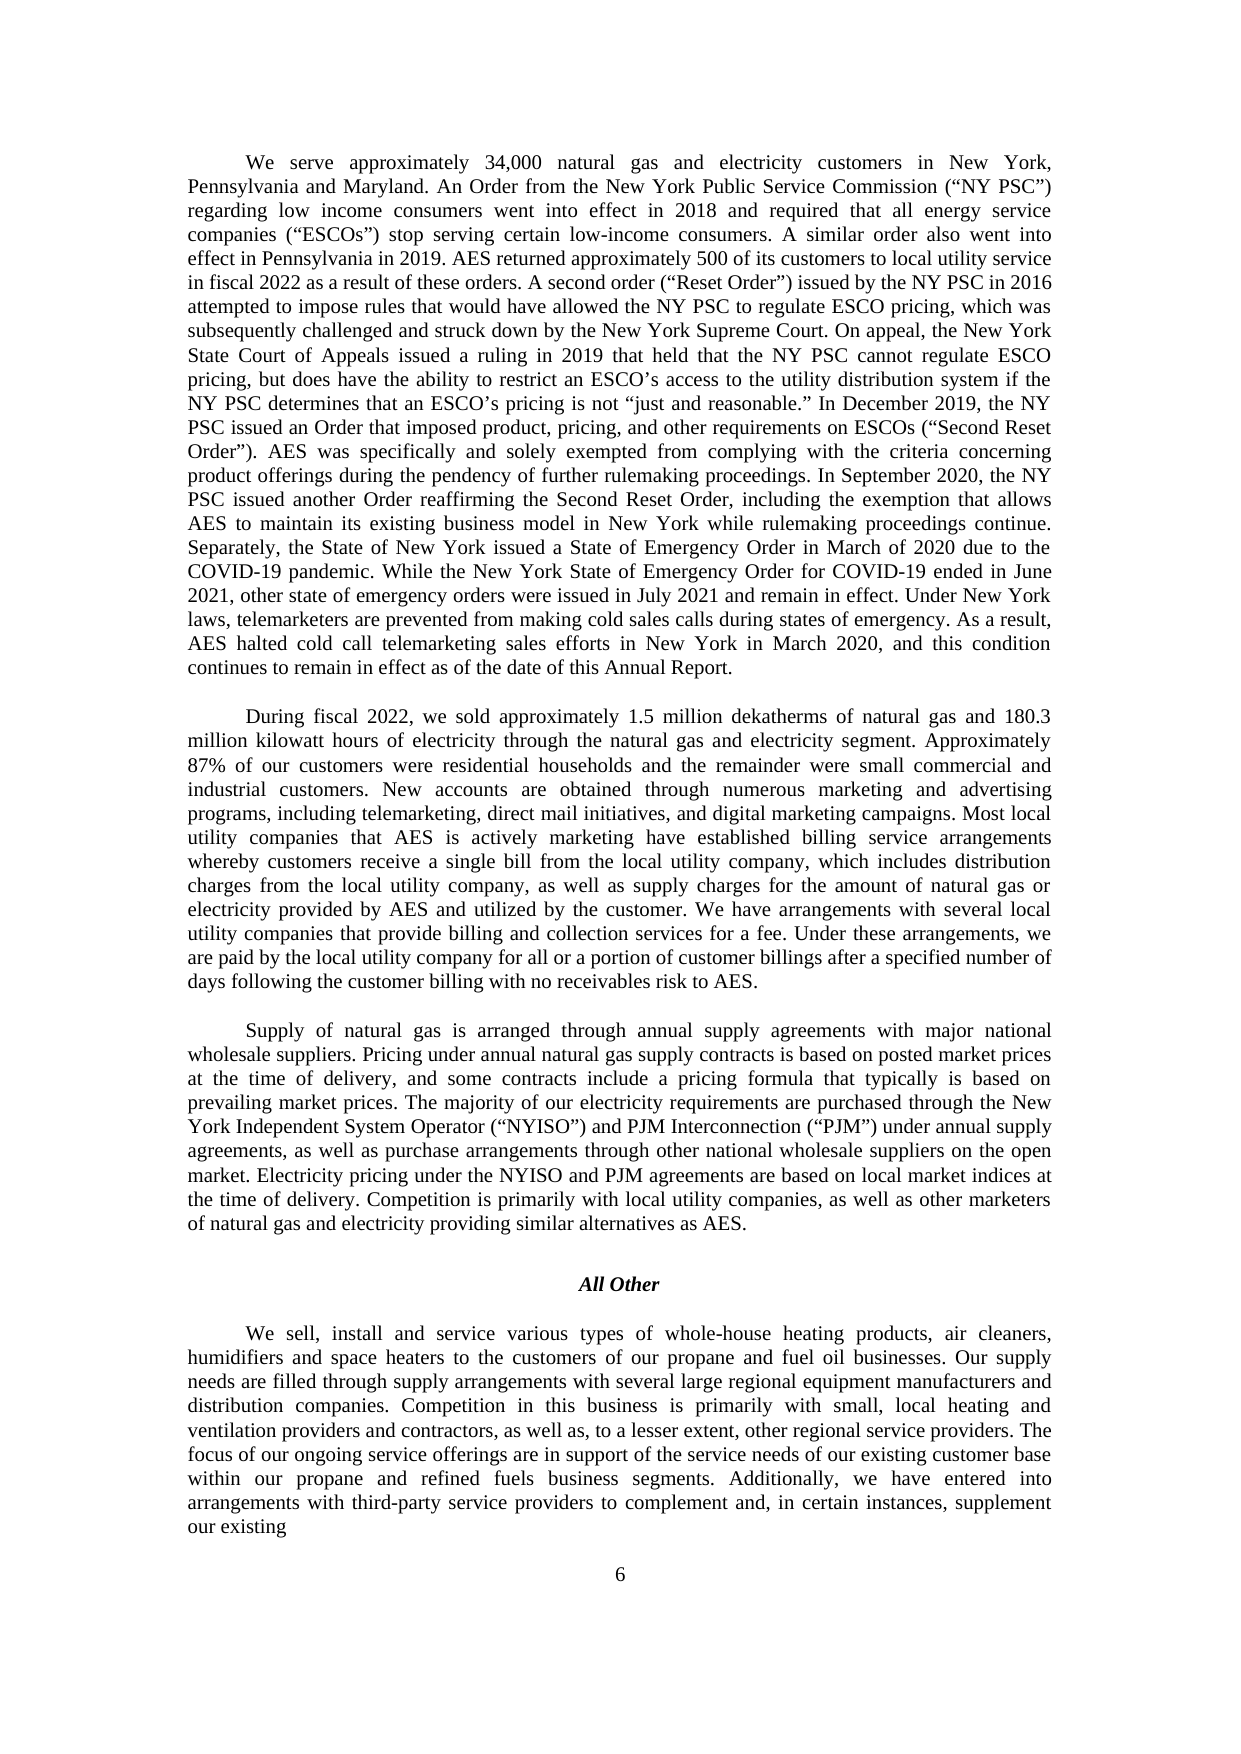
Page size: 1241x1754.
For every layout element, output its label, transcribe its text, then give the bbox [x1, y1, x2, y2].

text During fiscal 2022, we sold approximately 1.5 million dekatherms of natural gas and 180.3 million kilowatt hours of electricity through the natural gas and electricity segment. Approximately 87% of our customers were residential households and the remainder were small commercial and industrial customers. New accounts are obtained through numerous marketing and advertising programs, including telemarketing, direct mail initiatives, and digital marketing campaigns. Most local utility companies that AES is actively marketing have established billing service arrangements whereby customers receive a single bill from the local utility company, which includes distribution charges from the local utility company, as well as supply charges for the amount of natural gas or electricity provided by AES and utilized by the customer. We have arrangements with several local utility companies that provide billing and collection services for a fee. Under these arrangements, we are paid by the local utility company for all or a portion of customer billings after a specified number of days following the customer billing with no receivables risk to AES. [187, 704, 1053, 993]
text We serve approximately 34,000 natural gas and electricity customers in New York, Pennsylvania and Maryland. An Order from the New York Public Service Commission (“NY PSC”) regarding low income consumers went into effect in 2018 and required that all energy service companies (“ESCOs”) stop serving certain low-income consumers. A similar order also went into effect in Pennsylvania in 2019. AES returned approximately 500 of its customers to local utility service in fiscal 2022 as a result of these orders. A second order (“Reset Order”) issued by the NY PSC in 2016 attempted to impose rules that would have allowed the NY PSC to regulate ESCO pricing, which was subsequently challenged and struck down by the New York Supreme Court. On appeal, the New York State Court of Appeals issued a ruling in 2019 that held that the NY PSC cannot regulate ESCO pricing, but does have the ability to restrict an ESCO’s access to the utility distribution system if the NY PSC determines that an ESCO’s pricing is not “just and reasonable.” In December 2019, the NY PSC issued an Order that imposed product, pricing, and other requirements on ESCOs (“Second Reset Order”). AES was specifically and solely exempted from complying with the criteria concerning product offerings during the pendency of further rulemaking proceedings. In September 2020, the NY PSC issued another Order reaffirming the Second Reset Order, including the exemption that allows AES to maintain its existing business model in New York while rulemaking proceedings continue. Separately, the State of New York issued a State of Emergency Order in March of 2020 due to the COVID-19 pandemic. While the New York State of Emergency Order for COVID-19 ended in June 2021, other state of emergency orders were issued in July 2021 and remain in effect. Under New York laws, telemarketers are prevented from making cold sales calls during states of emergency. As a result, AES halted cold call telemarketing sales efforts in New York in March 2020, and this condition continues to remain in effect as of the date of this Annual Report. [187, 150, 1053, 679]
text We sell, install and service various types of whole-house heating products, air cleaners, humidifiers and space heaters to the customers of our propane and fuel oil businesses. Our supply needs are filled through supply arrangements with several large regional equipment manufacturers and distribution companies. Competition in this business is primarily with small, local heating and ventilation providers and contractors, as well as, to a lesser extent, other regional service providers. The focus of our ongoing service offerings are in support of the service needs of our existing customer base within our propane and refined fuels business segments. Additionally, we have entered into arrangements with third-party service providers to complement and, in certain instances, supplement our existing [187, 1321, 1053, 1538]
text 6 [187, 1562, 1053, 1586]
text Supply of natural gas is arranged through annual supply agreements with major national wholesale suppliers. Pricing under annual natural gas supply contracts is based on posted market prices at the time of delivery, and some contracts include a pricing formula that typically is based on prevailing market prices. The majority of our electricity requirements are purchased through the New York Independent System Operator (“NYISO”) and PJM Interconnection (“PJM”) under annual supply agreements, as well as purchase arrangements through other national wholesale suppliers on the open market. Electricity pricing under the NYISO and PJM agreements are based on local market indices at the time of delivery. Competition is primarily with local utility companies, as well as other marketers of natural gas and electricity providing similar alternatives as AES. [187, 1018, 1053, 1235]
text All Other [187, 1272, 1053, 1296]
